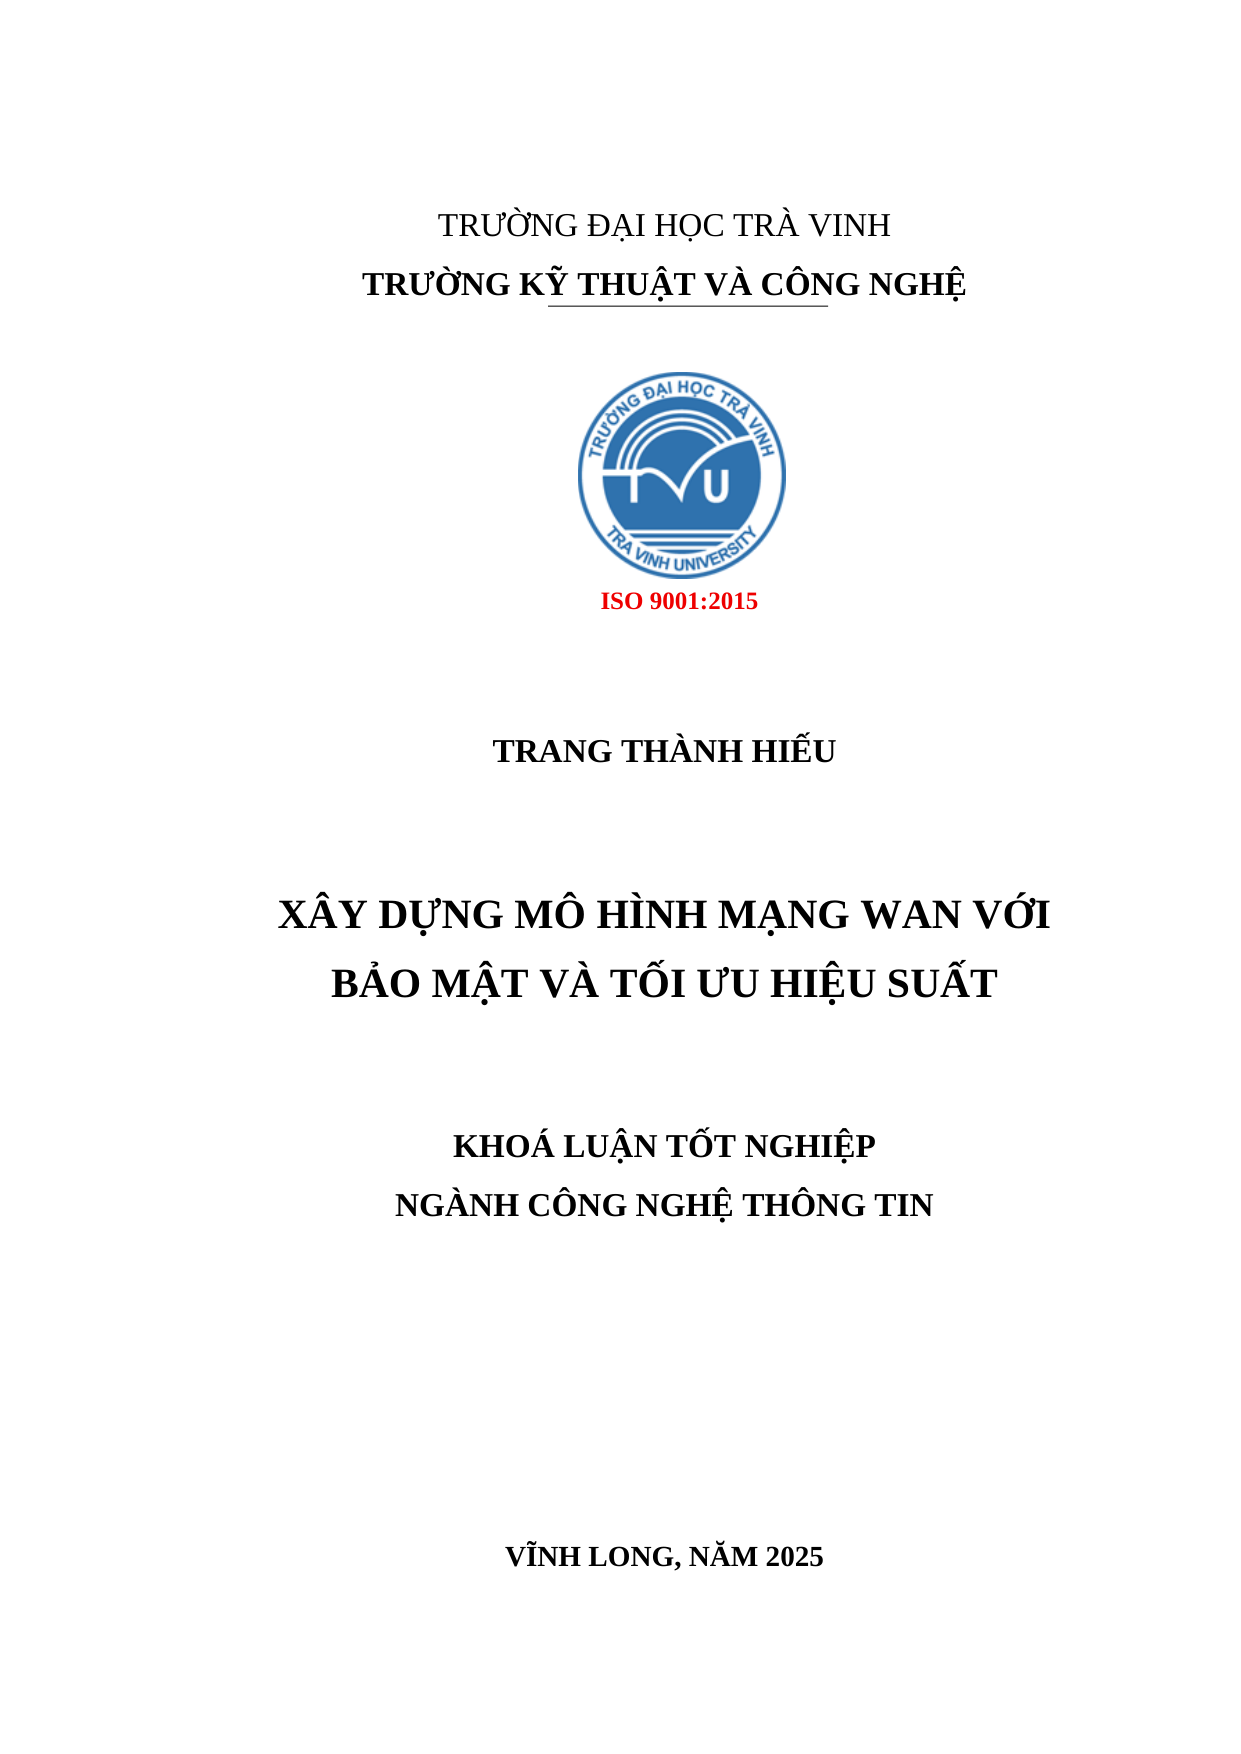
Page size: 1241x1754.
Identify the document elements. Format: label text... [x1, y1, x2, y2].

text VĨNH LONG, NĂM 2025 [207, 1539, 1122, 1573]
text NGÀNH CÔNG NGHỆ THÔNG TIN [207, 1185, 1122, 1223]
text TRANG THÀNH HIẾU [207, 731, 1122, 769]
text KHOÁ LUẬN TỐT NGHIỆP [207, 1127, 1122, 1165]
text XÂY DỰNG MÔ HÌNH MẠNG WAN VỚI [207, 890, 1122, 938]
text BẢO MẬT VÀ TỐI ƯU HIỆU SUẤT [207, 958, 1122, 1006]
picture [578, 372, 786, 579]
text TRƯỜNG KỸ THUẬT VÀ CÔNG NGHỆ [207, 264, 1122, 302]
text TRƯỜNG ĐẠI HỌC TRÀ VINH [207, 206, 1122, 244]
